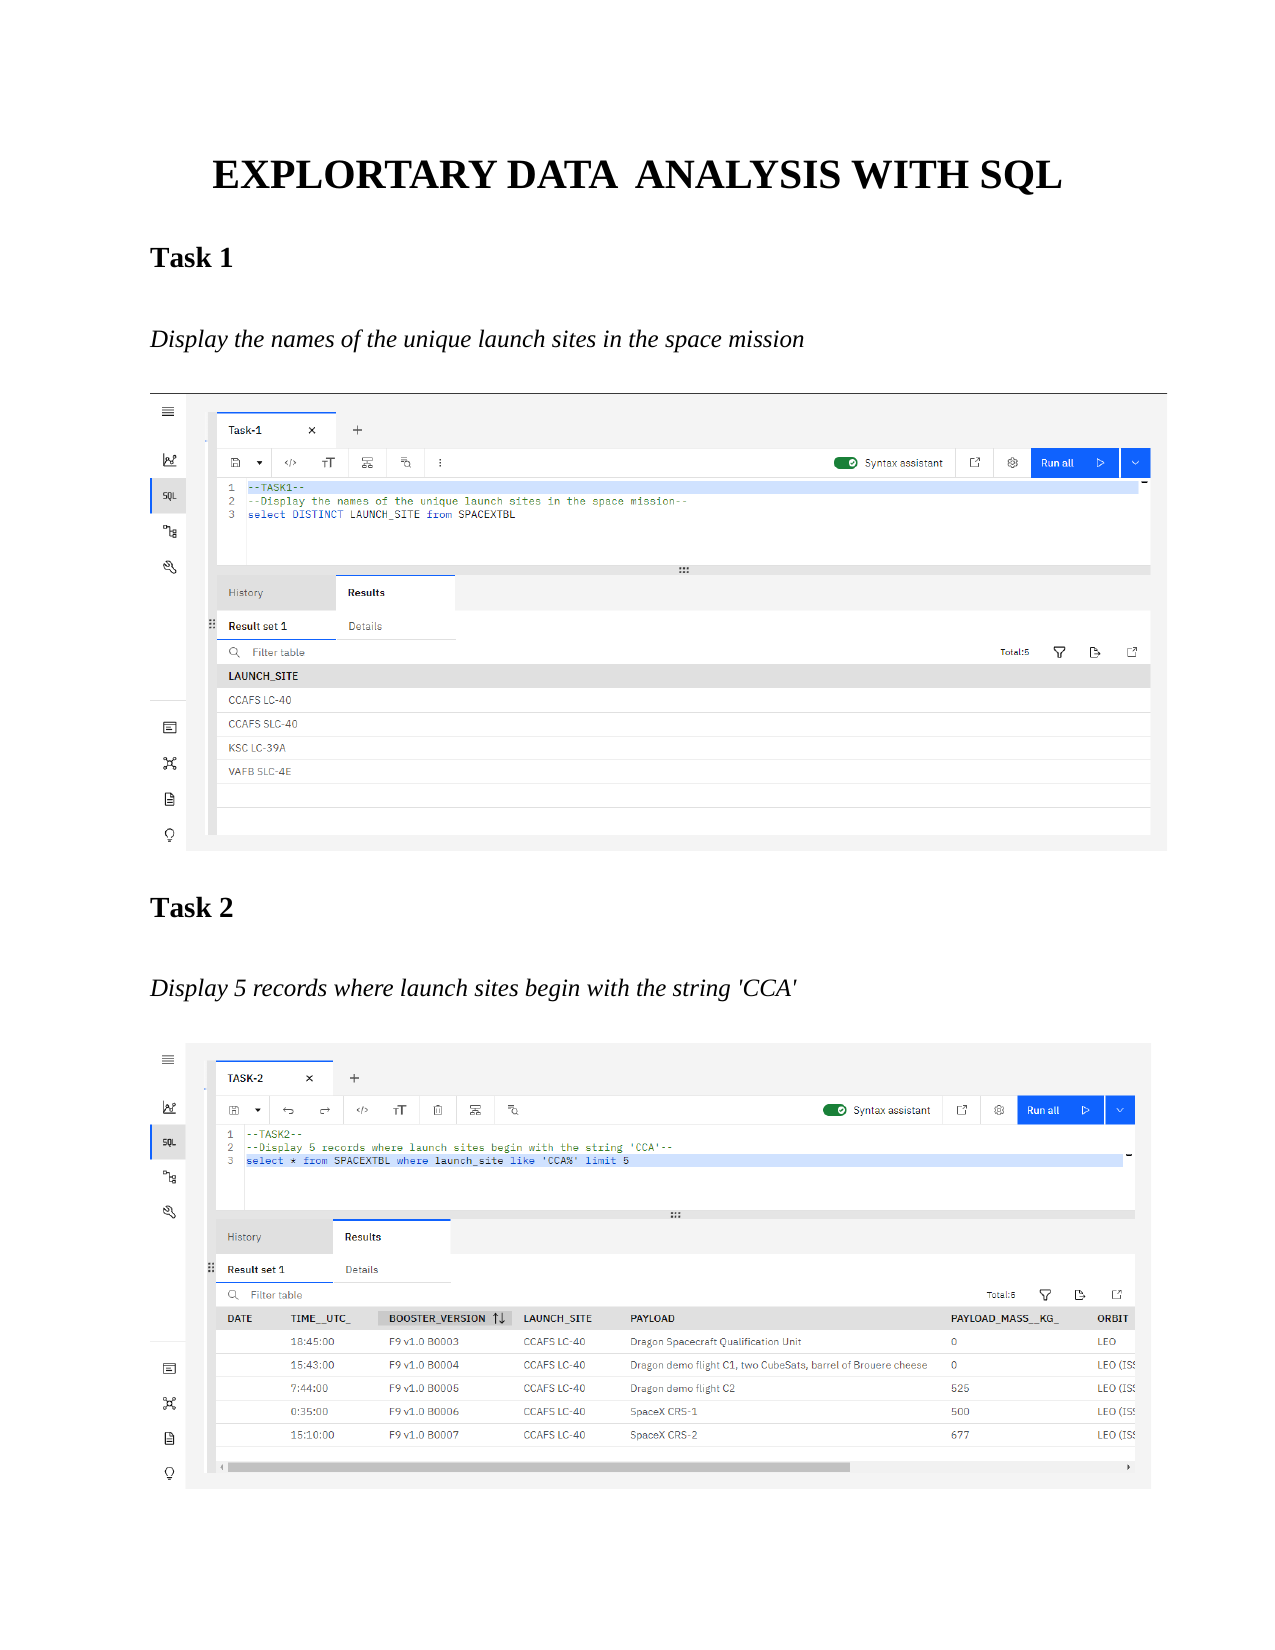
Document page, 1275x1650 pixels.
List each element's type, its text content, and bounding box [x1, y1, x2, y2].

text Task 1 [150, 240, 1125, 274]
text Task 2 [150, 890, 1125, 923]
text EXPLORTARY DATA ANALYSIS WITH SQL [150, 150, 1125, 198]
subtitle Display 5 records where launch sites begin with the string 'CCA' [150, 973, 1125, 1002]
picture [150, 393, 1168, 851]
picture [150, 1043, 1152, 1489]
subtitle Display the names of the unique launch sites in the space mission [150, 324, 1125, 353]
